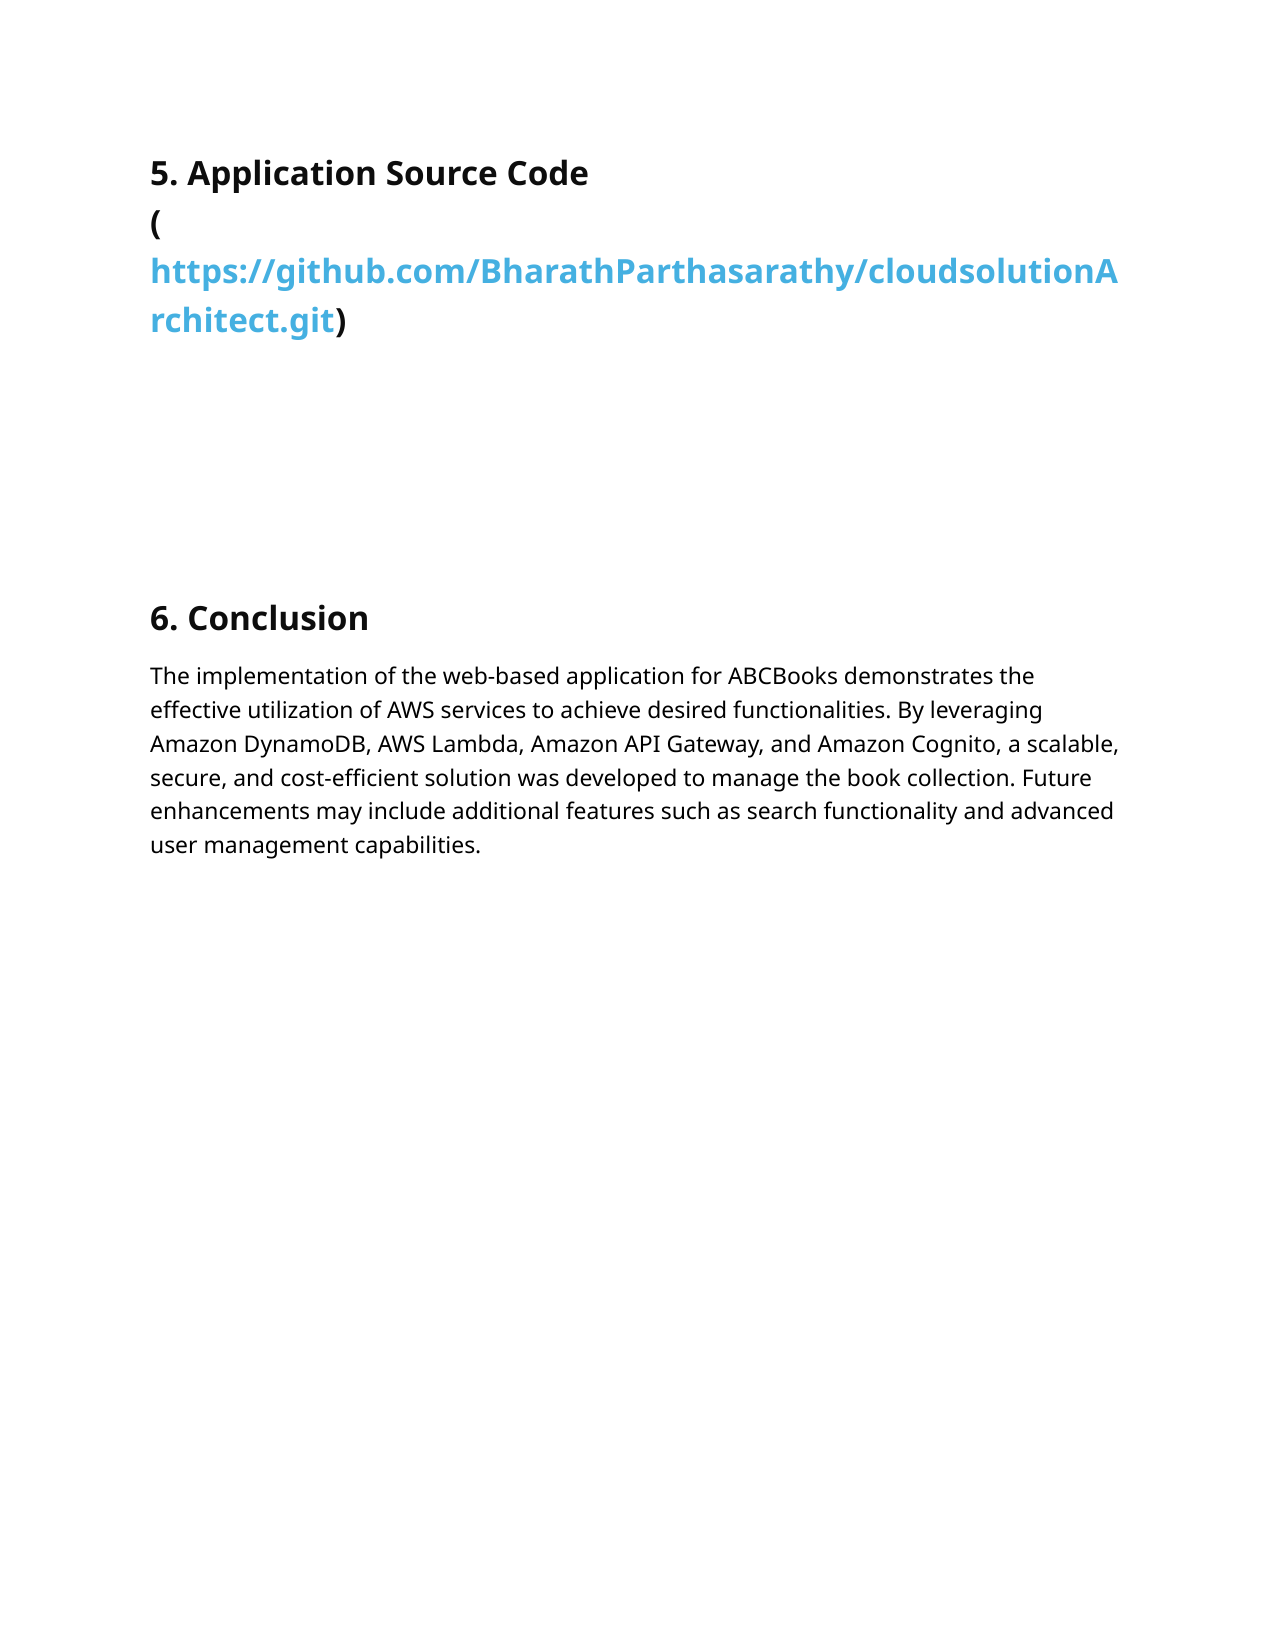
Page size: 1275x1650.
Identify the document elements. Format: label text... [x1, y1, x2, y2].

text 6. Conclusion [150, 594, 1125, 640]
text The implementation of the web-based application for ABCBooks demonstrates the effective utilization of AWS services to achieve desired functionalities. By leveraging Amazon DynamoDB, AWS Lambda, Amazon API Gateway, and Amazon Cognito, a scalable, secure, and cost-efficient solution was developed to manage the book collection. Future enhancements may include additional features such as search functionality and advanced user management capabilities. [150, 660, 1125, 860]
text 5. Application Source Code (https://github.com/BharathParthasarathy/cloudsolutionArchitect.git) [150, 150, 1125, 342]
